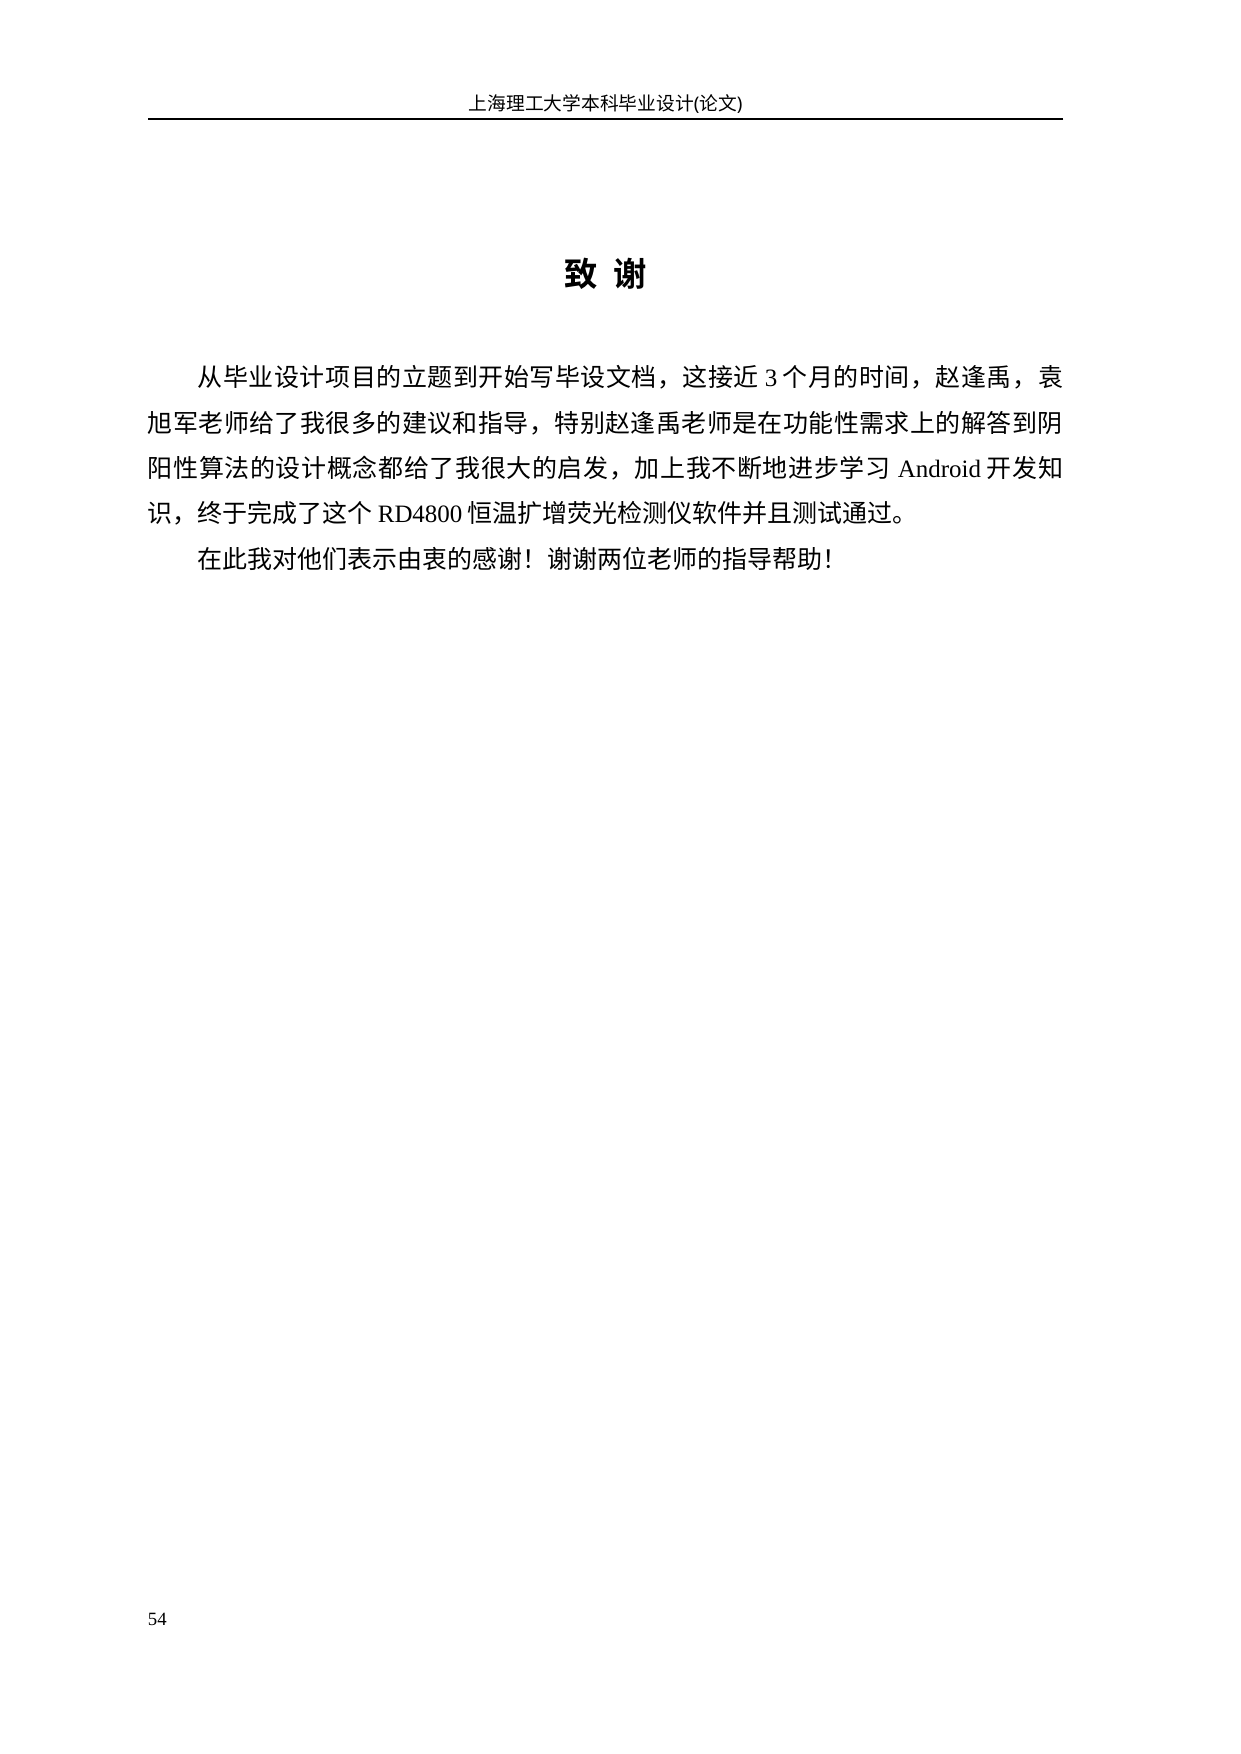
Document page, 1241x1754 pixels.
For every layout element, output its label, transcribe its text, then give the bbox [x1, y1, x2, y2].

text 在此我对他们表示由衷的感谢！谢谢两位老师的指导帮助！ [148, 539, 1063, 575]
text 从毕业设计项目的立题到开始写毕设文档，这接近3个月的时间，赵逢禹，袁旭军老师给了我很多的建议和指导，特别赵逢禹老师是在功能性需求上的解答到阴阳性算法的设计概念都给了我很大的启发，加上我不断地进步学习Android开发知识，终于完成了这个RD4800恒温扩增荧光检测仪软件并且测试通过。 [148, 358, 1063, 530]
subtitle 致 谢 [148, 248, 1063, 296]
